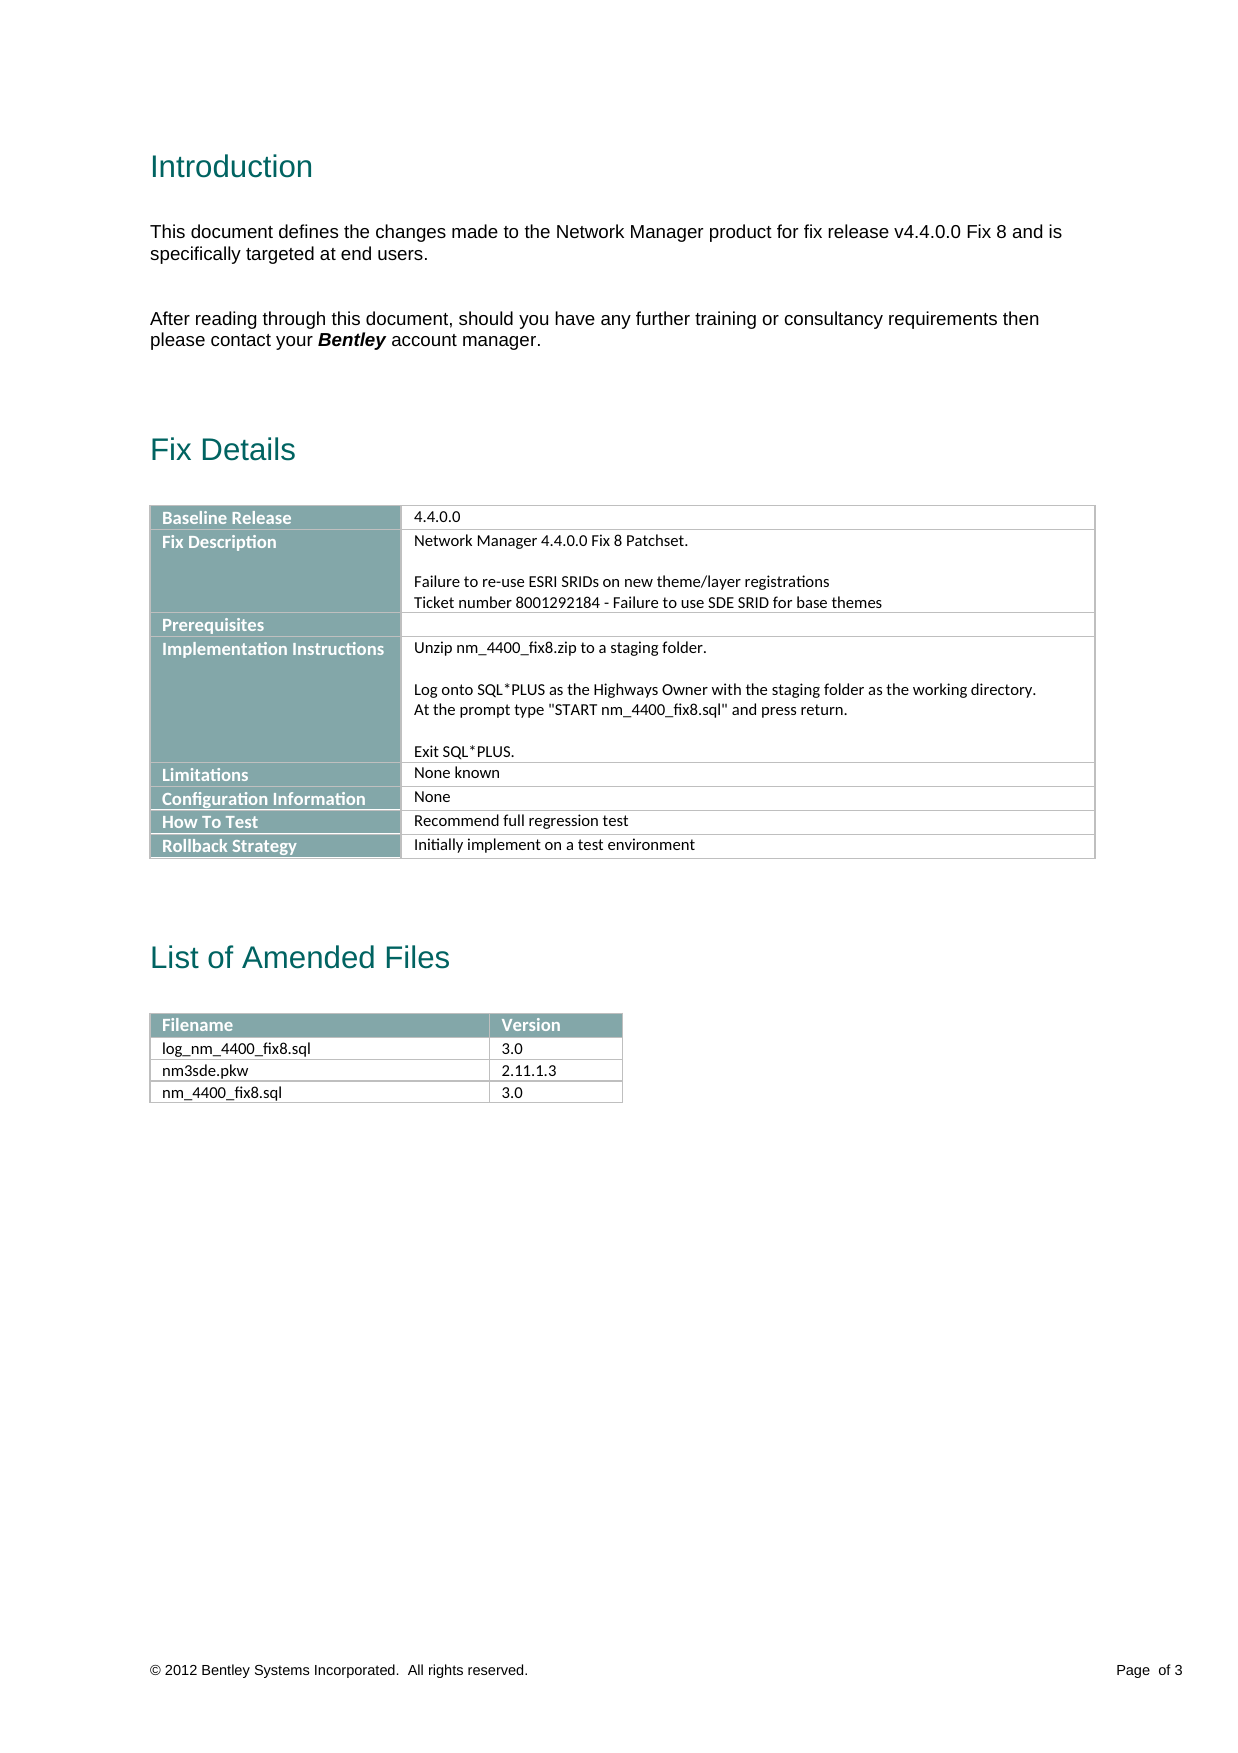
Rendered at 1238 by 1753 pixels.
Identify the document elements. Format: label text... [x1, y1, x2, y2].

table_cell log_nm_4400_fix8.sql [151, 1038, 489, 1058]
table_header Filename [151, 1014, 489, 1037]
text This document defines the changes made to the Network Manager product for fix release v4.4.0.0 Fix 8 and is specifically targeted at end users. [150, 221, 1089, 264]
text List of Amended Files [150, 939, 1089, 975]
table_cell Recommend full regression test [402, 811, 1094, 833]
text Introduction [150, 148, 1089, 184]
table_cell 3.0 [490, 1038, 622, 1058]
table_cell Limitations [151, 763, 400, 786]
table_header 4.4.0.0 [402, 506, 1094, 529]
table_cell None known [402, 763, 1094, 786]
table_cell 2.11.1.3 [490, 1060, 622, 1080]
table_cell Prerequisites [151, 613, 400, 636]
table_cell Implementation Instructions [151, 637, 400, 762]
table_cell None [402, 787, 1094, 809]
table_cell 3.0 [490, 1082, 622, 1102]
table_header Baseline Release [151, 506, 400, 529]
table_cell Unzip nm_4400_fix8.zip to a staging folder. Log onto SQL*PLUS as the Highways Owner with the staging folder as the working directory. At the prompt type "START nm_4400_fix8.sql" and press return. Exit SQL*PLUS. [402, 637, 1094, 762]
table_cell Fix Description [151, 530, 400, 612]
table_cell [402, 613, 1094, 636]
table_cell Rollback Strategy [151, 835, 400, 857]
table_cell Configuration Information [151, 787, 400, 809]
table_cell How To Test [151, 811, 400, 833]
table_cell Network Manager 4.4.0.0 Fix 8 Patchset. Failure to re-use ESRI SRIDs on new theme/layer registrations Ticket number 8001292184 - Failure to use SDE SRID for base themes [402, 530, 1094, 612]
table_cell nm_4400_fix8.sql [151, 1082, 489, 1102]
table_header Version [490, 1014, 622, 1037]
text Fix Details [150, 431, 1089, 467]
text After reading through this document, should you have any further training or consultancy requirements then please contact your Bentley account manager. [150, 308, 1089, 351]
table_cell Initially implement on a test environment [402, 835, 1094, 857]
table_cell nm3sde.pkw [151, 1060, 489, 1080]
